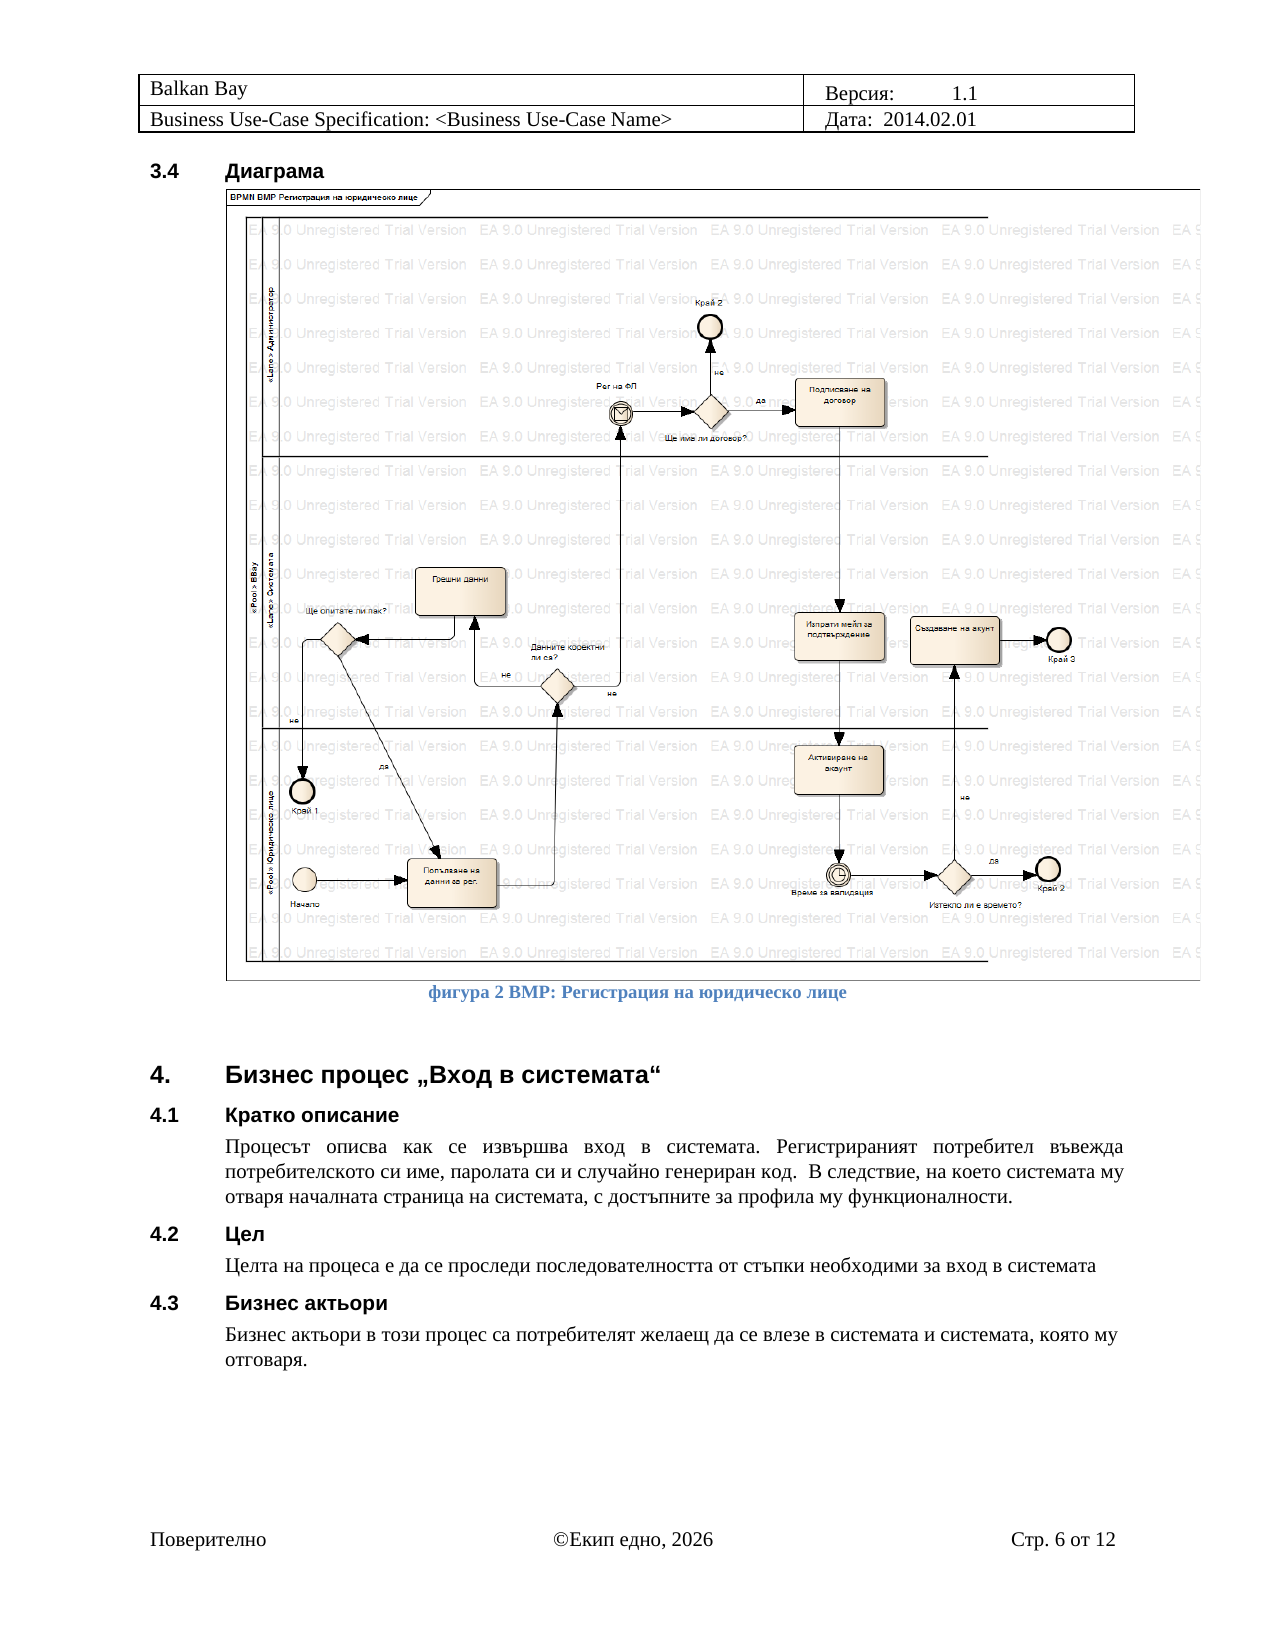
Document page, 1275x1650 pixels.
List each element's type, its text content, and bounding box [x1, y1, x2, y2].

subtitle Диаграма [150, 158, 1125, 183]
text фигура 2 BMP: Регистрация на юридическо лице [150, 981, 1125, 1002]
text Бизнес актьори в този процес са потребителят желаещ да се влезе в системата и системата, която му отговаря. [225, 1321, 1125, 1371]
picture [225, 188, 1200, 981]
text Целта на процеса е да се проследи последователността от стъпки необходими за вход в системата [225, 1252, 1125, 1277]
subtitle Бизнес актьори [150, 1289, 1125, 1314]
text Процесът описва как се извършва вход в системата. Регистрираният потребител въвежда потребителското си име, паролата си и случайно генериран код. В следствие, на което системата му отваря началната страница на системата, с достъпните за профила му функционалности. [225, 1133, 1125, 1208]
subtitle Кратко описание [150, 1102, 1125, 1127]
subtitle Цел [150, 1221, 1125, 1246]
subtitle Бизнес процес „Вход в системата“ [150, 1061, 1125, 1089]
